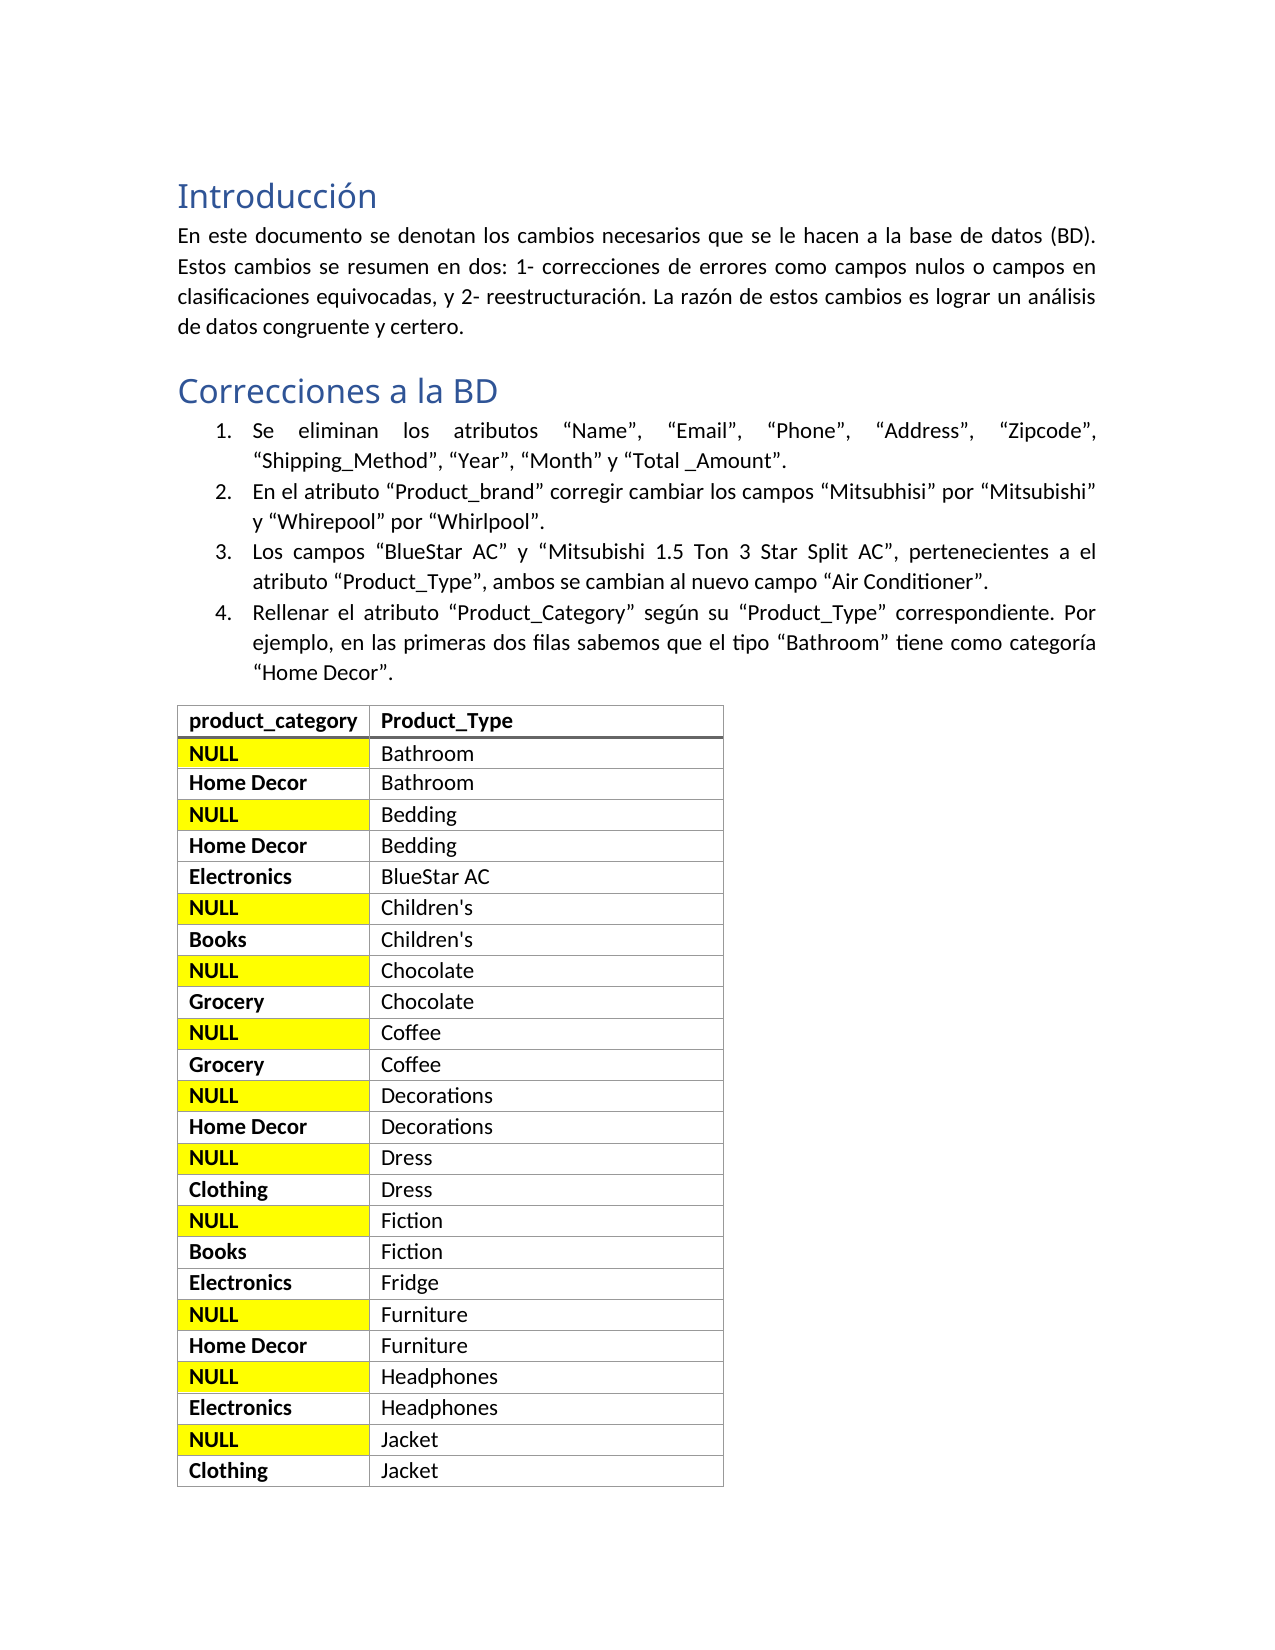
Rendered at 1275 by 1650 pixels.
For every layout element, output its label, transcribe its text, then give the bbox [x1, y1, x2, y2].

table_cell Headphones [370, 1394, 723, 1424]
table_cell Bedding [370, 800, 723, 830]
table_cell Dress [370, 1144, 723, 1174]
table_cell NULL [178, 894, 369, 924]
table_cell Fridge [370, 1269, 723, 1299]
table_cell Books [178, 925, 369, 955]
table_cell NULL [178, 1144, 369, 1174]
table_cell Bedding [370, 831, 723, 861]
table_cell NULL [178, 1081, 369, 1111]
table_cell Jacket [370, 1425, 723, 1455]
table_cell Clothing [178, 1175, 369, 1205]
subtitle Introducción [177, 173, 1098, 218]
table_cell Children's [370, 894, 723, 924]
table_header Product_Type [370, 706, 723, 736]
table_cell Home Decor [178, 1331, 369, 1361]
table_cell NULL [178, 1362, 369, 1392]
table_cell Children's [370, 925, 723, 955]
list Se eliminan los atributos “Name”, “Email”, “Phone”, “Address”, “Zipcode”, “Shipping_Method”, “Year”, “Month” y “Total _Amount”. [215, 416, 1098, 474]
table_cell Home Decor [178, 831, 369, 861]
table_cell NULL [178, 739, 369, 767]
table_cell Coffee [370, 1050, 723, 1080]
table_header product_category [178, 706, 369, 736]
table_cell Decorations [370, 1081, 723, 1111]
table_cell Coffee [370, 1019, 723, 1049]
table_cell NULL [178, 1206, 369, 1236]
table_cell NULL [178, 1300, 369, 1330]
table_cell Grocery [178, 987, 369, 1017]
table_cell NULL [178, 800, 369, 830]
subtitle Correcciones a la BD [177, 367, 1098, 413]
table_cell Decorations [370, 1112, 723, 1142]
table_cell BlueStar AC [370, 862, 723, 892]
table_cell Grocery [178, 1050, 369, 1080]
table_cell Chocolate [370, 987, 723, 1017]
table_cell Furniture [370, 1300, 723, 1330]
table_cell Dress [370, 1175, 723, 1205]
table_cell Home Decor [178, 769, 369, 799]
table_cell Jacket [370, 1456, 723, 1486]
text En este documento se denotan los cambios necesarios que se le hacen a la base de datos (BD). Estos cambios se resumen en dos: 1- correcciones de errores como campos nulos o campos en clasificaciones equivocadas, y 2- reestructuración. La razón de estos cambios es lograr un análisis de datos congruente y certero. [177, 222, 1098, 340]
table_cell Electronics [178, 1269, 369, 1299]
table_cell NULL [178, 1019, 369, 1049]
table_cell NULL [178, 1425, 369, 1455]
table_cell NULL [178, 956, 369, 986]
table_cell Bathroom [370, 739, 723, 767]
table_cell Fiction [370, 1206, 723, 1236]
table_cell Electronics [178, 862, 369, 892]
list Los campos “BlueStar AC” y “Mitsubishi 1.5 Ton 3 Star Split AC”, pertenecientes a el atributo “Product_Type”, ambos se cambian al nuevo campo “Air Conditioner”. [215, 537, 1098, 595]
table_cell Furniture [370, 1331, 723, 1361]
table_cell Books [178, 1237, 369, 1267]
table_cell Electronics [178, 1394, 369, 1424]
table_cell Fiction [370, 1237, 723, 1267]
list Rellenar el atributo “Product_Category” según su “Product_Type” correspondiente. Por ejemplo, en las primeras dos filas sabemos que el tipo “Bathroom” tiene como categoría “Home Decor”. [215, 598, 1098, 686]
table_cell Home Decor [178, 1112, 369, 1142]
table_cell Bathroom [370, 769, 723, 799]
table_cell Headphones [370, 1362, 723, 1392]
table_cell Chocolate [370, 956, 723, 986]
list En el atributo “Product_brand” corregir cambiar los campos “Mitsubhisi” por “Mitsubishi” y “Whirepool” por “Whirlpool”. [215, 477, 1098, 535]
table_cell Clothing [178, 1456, 369, 1486]
